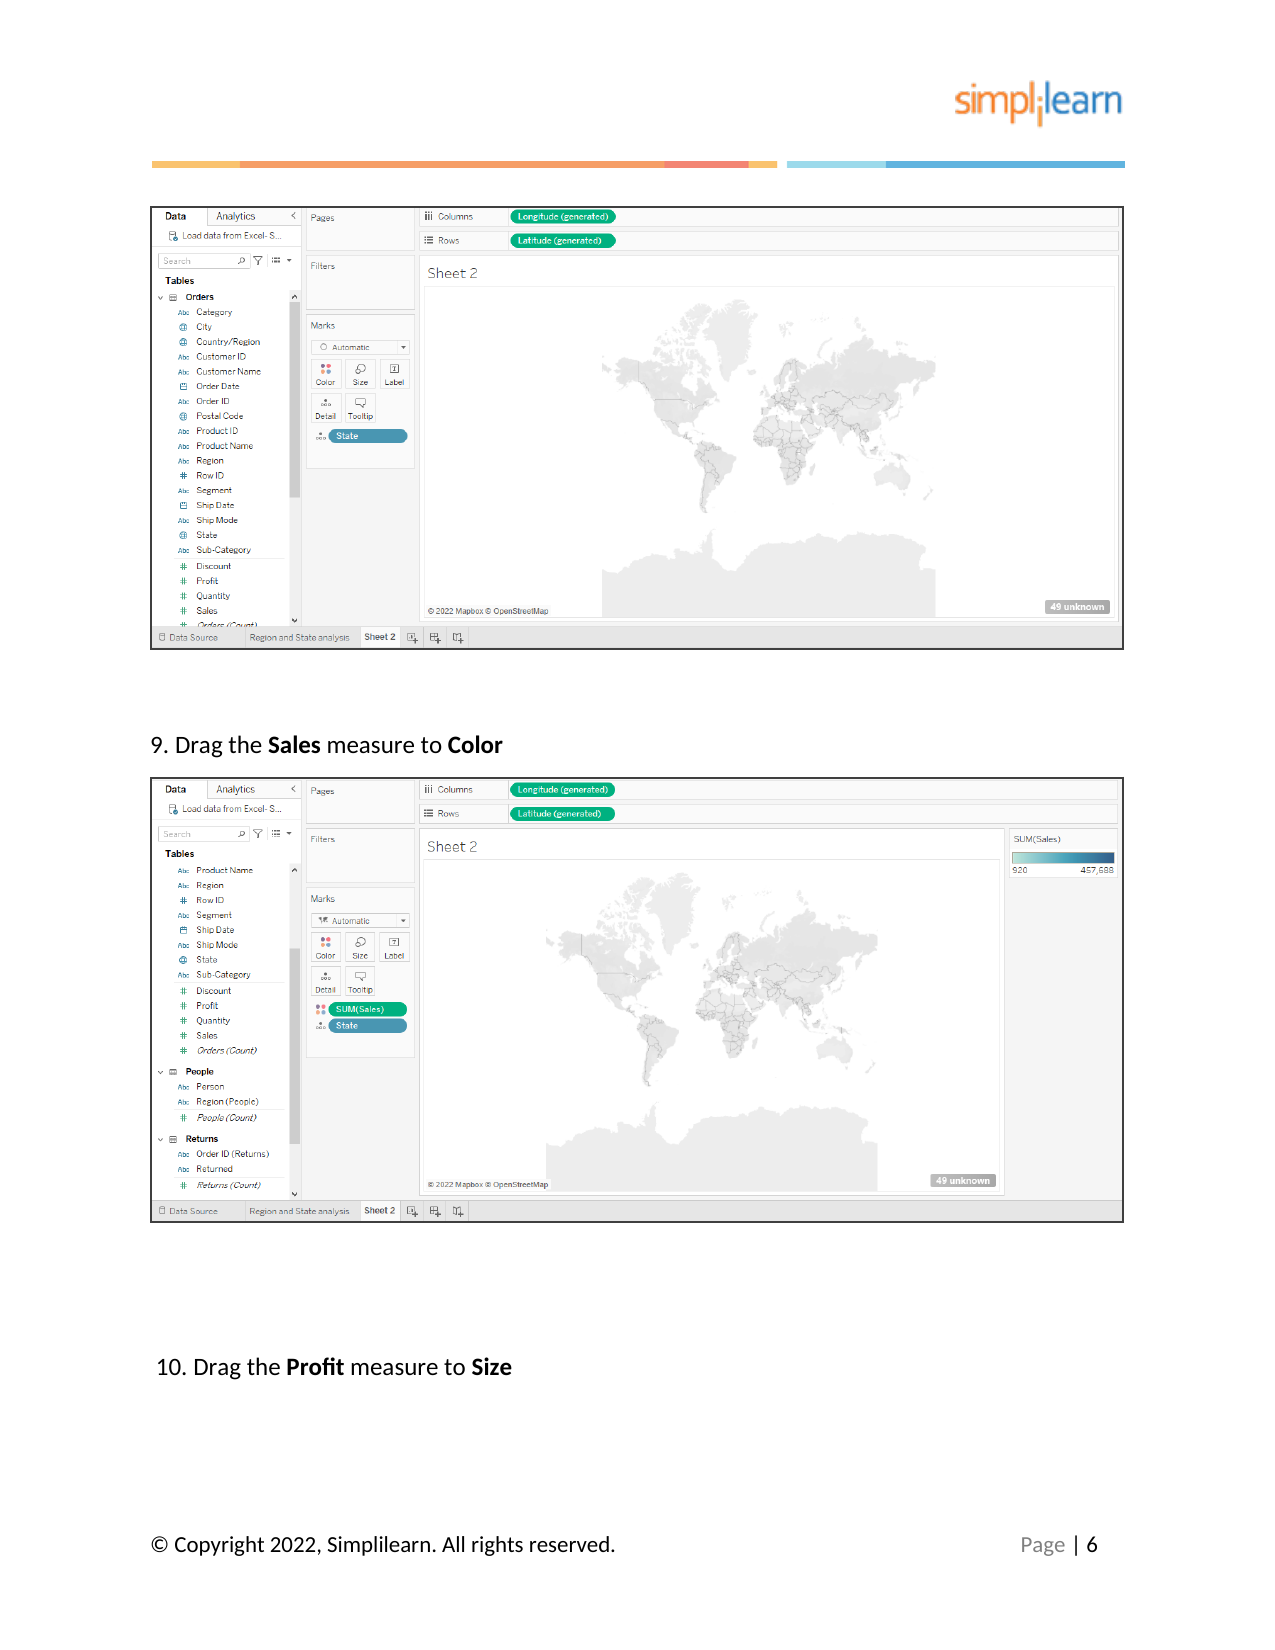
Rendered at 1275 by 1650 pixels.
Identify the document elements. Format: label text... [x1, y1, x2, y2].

picture [150, 159, 1125, 170]
picture [152, 208, 1122, 648]
text 10. Drag the Profit measure to Size [150, 1352, 1125, 1382]
text 9. Drag the Sales measure to Color [150, 729, 1125, 760]
picture [152, 779, 1122, 1221]
picture [951, 73, 1125, 141]
